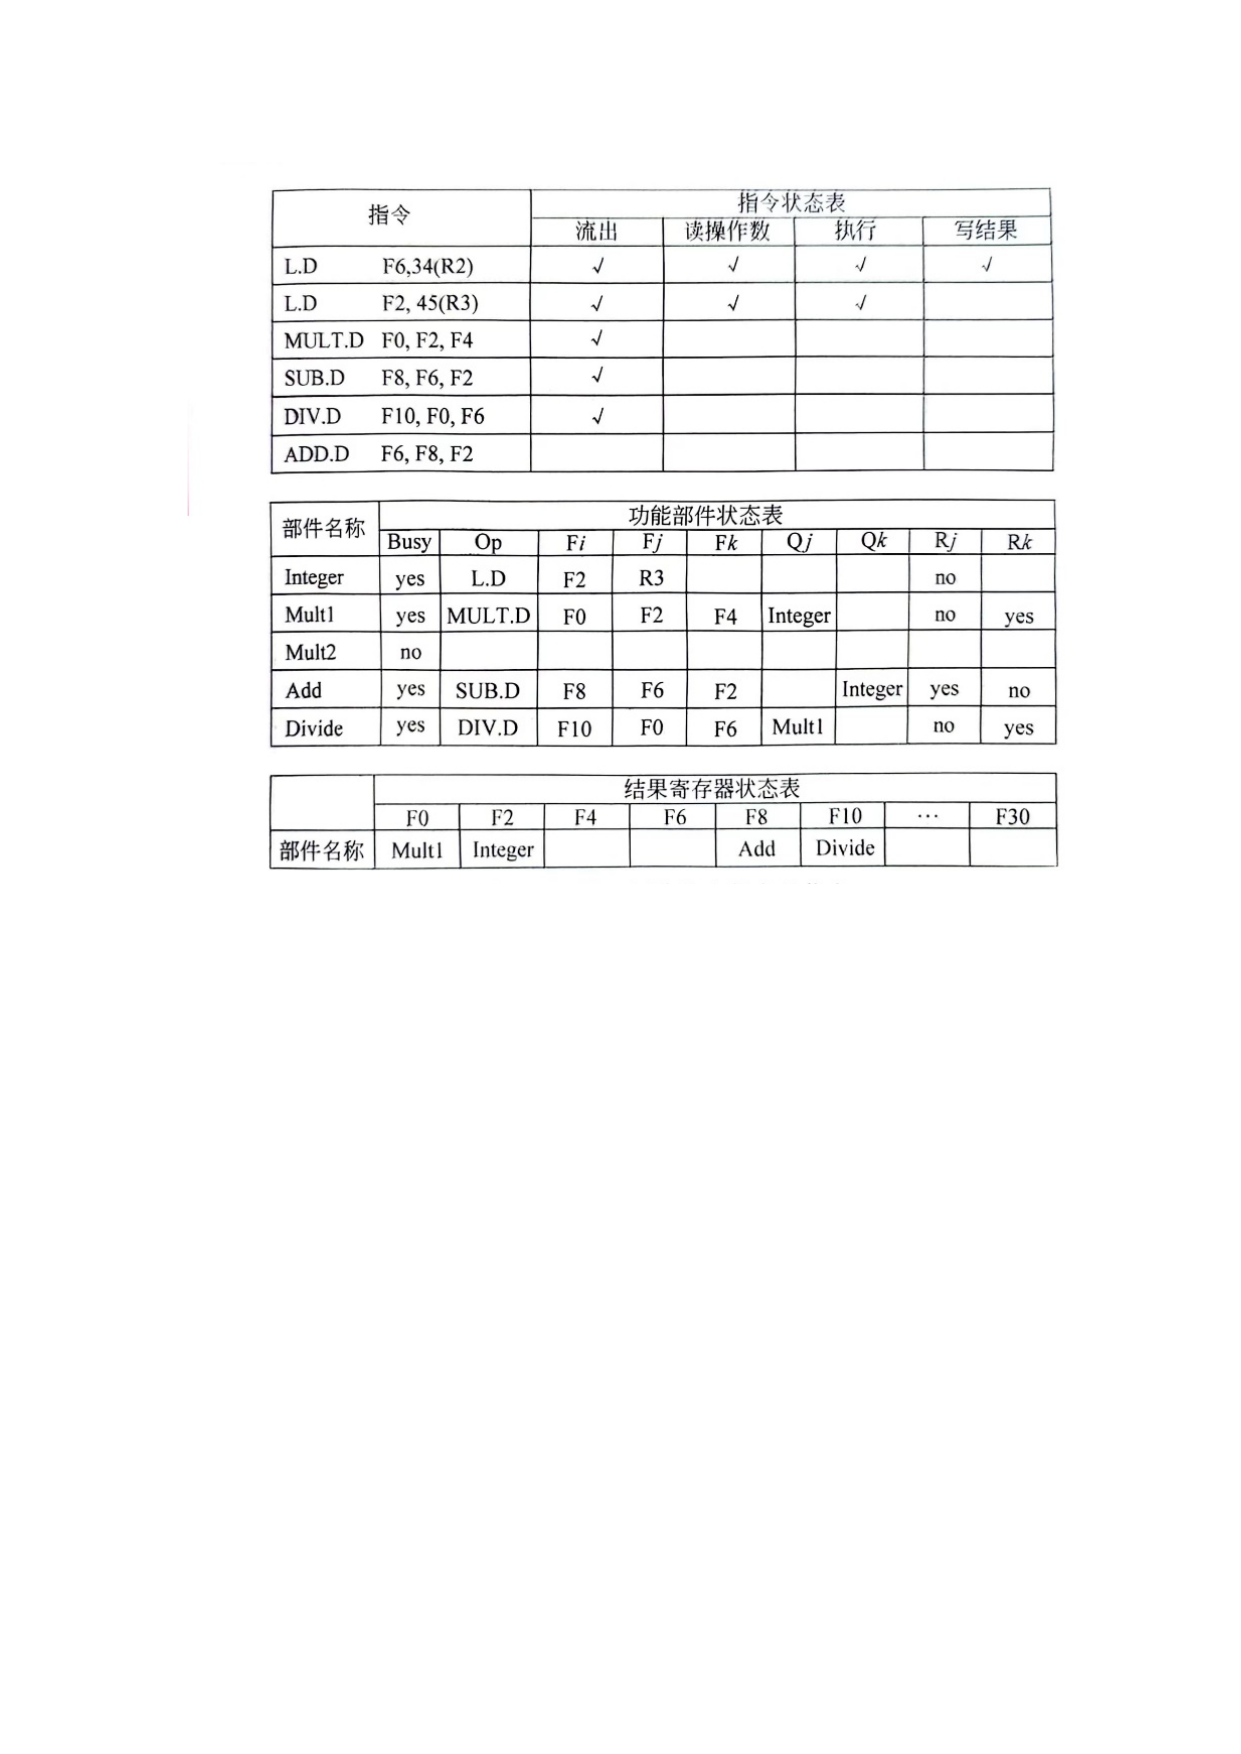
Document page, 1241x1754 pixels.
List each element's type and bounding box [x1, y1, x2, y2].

picture [187, 162, 1178, 884]
